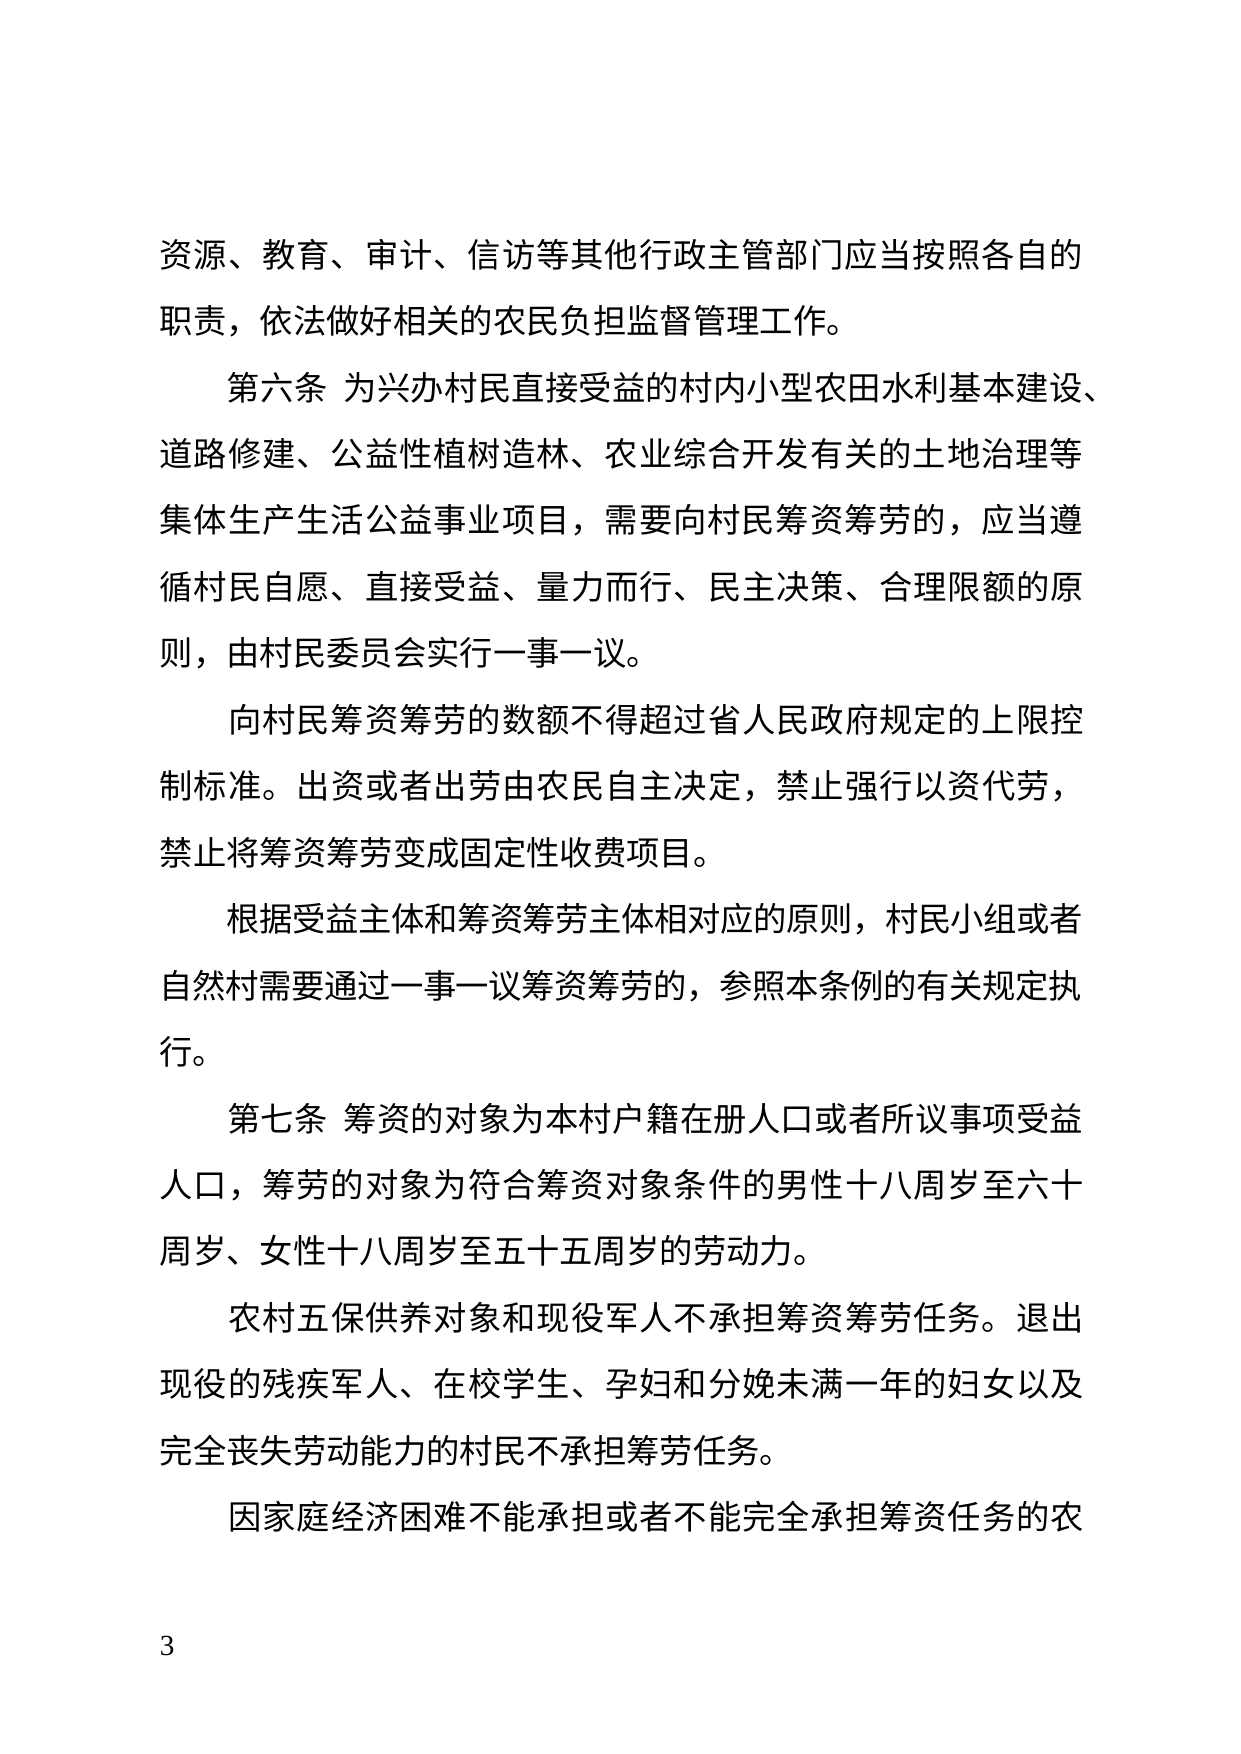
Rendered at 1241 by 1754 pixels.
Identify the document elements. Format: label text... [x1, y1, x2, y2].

text 第六条 为兴办村民直接受益的村内小型农田水利基本建设、道路修建、公益性植树造林、农业综合开发有关的土地治理等集体生产生活公益事业项目，需要向村民筹资筹劳的，应当遵循村民自愿、直接受益、量力而行、民主决策、合理限额的原则，由村民委员会实行一事一议。 [159, 352, 1084, 684]
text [159, 219, 1084, 352]
text 农村五保供养对象和现役军人不承担筹资筹劳任务。退出现役的残疾军人、在校学生、孕妇和分娩未满一年的妇女以及完全丧失劳动能力的村民不承担筹劳任务。 [159, 1283, 1084, 1482]
text 向村民筹资筹劳的数额不得超过省人民政府规定的上限控制标准。出资或者出劳由农民自主决定，禁止强行以资代劳，禁止将筹资筹劳变成固定性收费项目。 [159, 684, 1084, 884]
text 第七条 筹资的对象为本村户籍在册人口或者所议事项受益人口，筹劳的对象为符合筹资对象条件的男性十八周岁至六十周岁、女性十八周岁至五十五周岁的劳动力。 [159, 1083, 1084, 1283]
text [159, 1482, 1084, 1548]
text 根据受益主体和筹资筹劳主体相对应的原则，村民小组或者自然村需要通过一事一议筹资筹劳的，参照本条例的有关规定执行。 [159, 884, 1084, 1083]
